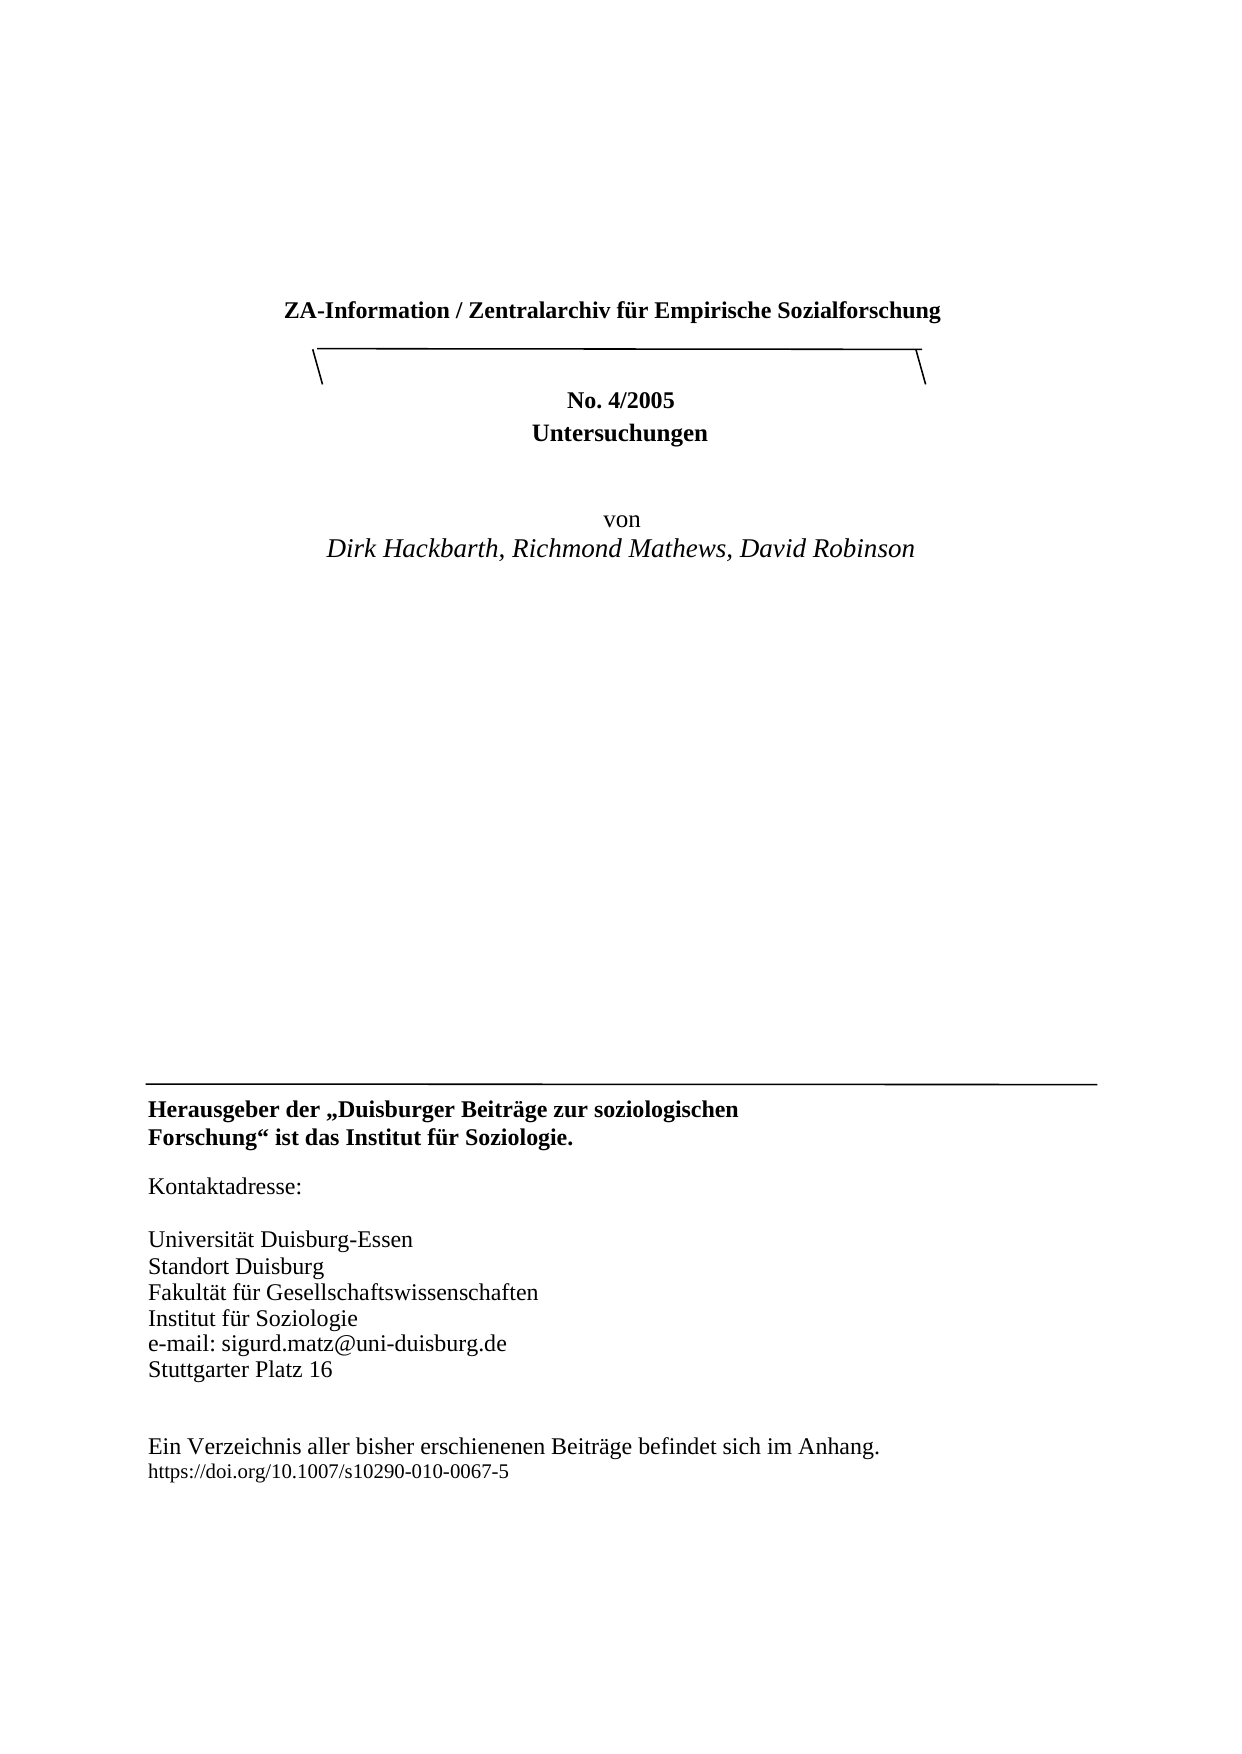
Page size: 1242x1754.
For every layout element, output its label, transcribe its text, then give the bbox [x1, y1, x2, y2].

text Institut für Soziologie [148, 1306, 1092, 1332]
text Dirk Hackbarth, Richmond Mathews, David Robinson [148, 533, 1094, 564]
text Universität Duisburg-Essen [148, 1225, 1092, 1253]
text No. 4/2005 [148, 386, 1094, 414]
text e-mail: sigurd.matz@uni-duisburg.de [148, 1332, 1092, 1357]
text Herausgeber der „Duisburger Beiträge zur soziologischen Forschung“ ist das Institut für Soziologie. [148, 1096, 837, 1150]
text Stuttgarter Platz 16 [148, 1357, 443, 1383]
text https://doi.org/10.1007/s10290-010-0067-5 [148, 1459, 1092, 1483]
text ZA-Information / Zentralarchiv für Empirische Sozialforschung [148, 297, 1077, 324]
text Fakultät für Gesellschaftswissenschaften [148, 1280, 1092, 1306]
text Kontaktadresse: [148, 1172, 1092, 1199]
text Standort Duisburg [148, 1253, 1092, 1280]
text von [148, 504, 1096, 533]
text Untersuchungen [148, 418, 1092, 446]
text Ein Verzeichnis aller bisher erschienenen Beiträge befindet sich im Anhang. [148, 1432, 1092, 1459]
